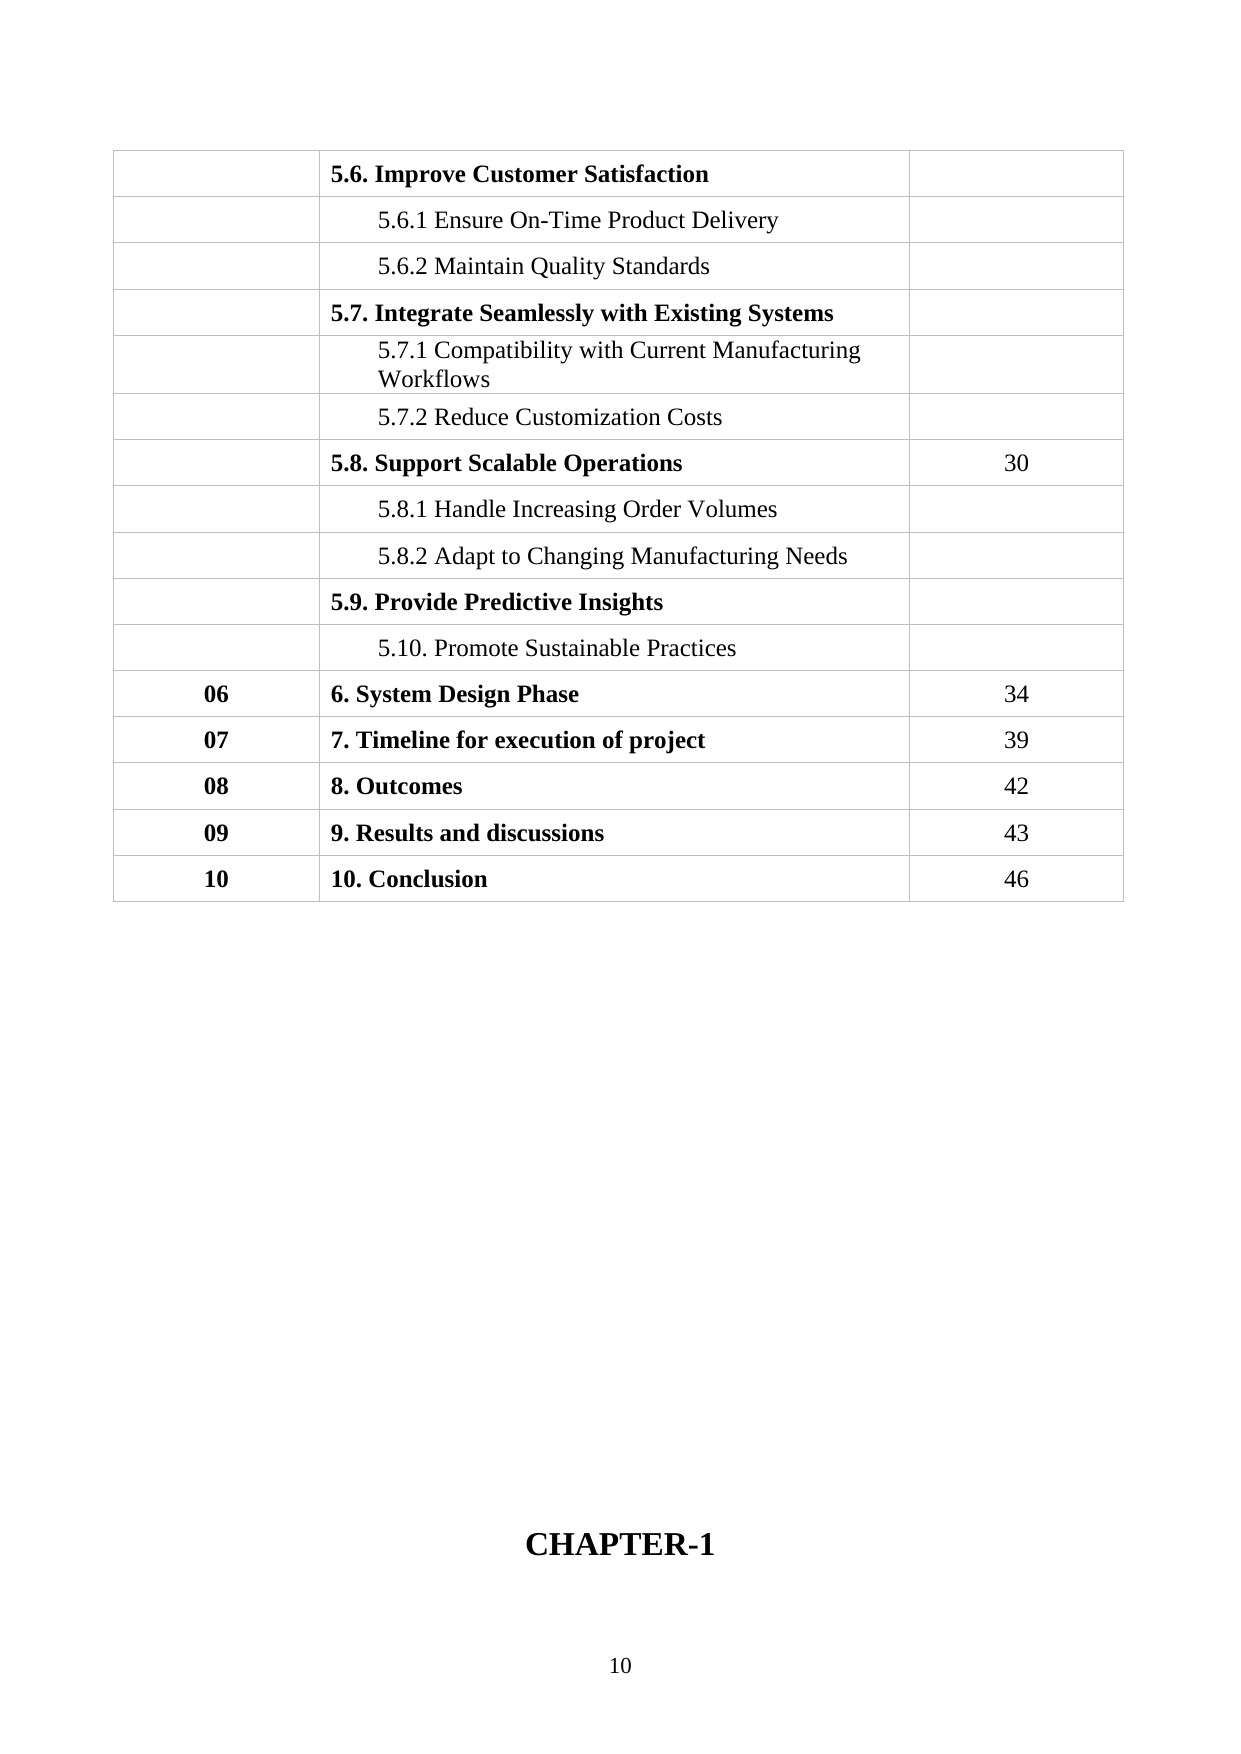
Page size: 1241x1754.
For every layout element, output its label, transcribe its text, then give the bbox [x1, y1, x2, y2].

table_cell 5.8.2 Adapt to Changing Manufacturing Needs [320, 533, 909, 578]
table_cell 09 [114, 810, 319, 854]
table_cell 46 [910, 856, 1123, 901]
table_cell 06 [114, 671, 319, 716]
table_cell [910, 243, 1123, 288]
table_cell 7. Timeline for execution of project [320, 717, 909, 762]
table_cell 5.6.1 Ensure On-Time Product Delivery [320, 197, 909, 242]
table_cell [114, 243, 319, 288]
table_cell [114, 440, 319, 485]
table_cell [114, 579, 319, 624]
table_cell [910, 625, 1123, 670]
table_cell 10. Conclusion [320, 856, 909, 901]
table_cell 9. Results and discussions [320, 810, 909, 854]
table_cell 34 [910, 671, 1123, 716]
table_cell 5.10. Promote Sustainable Practices [320, 625, 909, 670]
table_cell [910, 579, 1123, 624]
table_cell 10 [114, 856, 319, 901]
table_cell [114, 151, 319, 196]
table_cell [114, 290, 319, 334]
table_cell 30 [910, 440, 1123, 485]
table_cell 08 [114, 763, 319, 808]
table_cell 42 [910, 763, 1123, 808]
table_cell [910, 197, 1123, 242]
table_cell [910, 151, 1123, 196]
table_cell 8. Outcomes [320, 763, 909, 808]
text CHAPTER-1 [112, 1524, 1128, 1563]
table_cell 5.9. Provide Predictive Insights [320, 579, 909, 624]
table_cell 07 [114, 717, 319, 762]
table_cell [114, 625, 319, 670]
table_cell 39 [910, 717, 1123, 762]
table_cell [910, 486, 1123, 532]
table_cell [910, 533, 1123, 578]
table_cell 5.6. Improve Customer Satisfaction [320, 151, 909, 196]
table_cell 5.8.1 Handle Increasing Order Volumes [320, 486, 909, 532]
table_cell 5.6.2 Maintain Quality Standards [320, 243, 909, 288]
table_cell 6. System Design Phase [320, 671, 909, 716]
table_cell [114, 533, 319, 578]
table_cell [114, 486, 319, 532]
table_cell [114, 336, 319, 393]
table_cell 5.7.1 Compatibility with Current Manufacturing Workflows [320, 336, 909, 393]
table_cell 5.7. Integrate Seamlessly with Existing Systems [320, 290, 909, 334]
table_cell [910, 336, 1123, 393]
table_cell [910, 394, 1123, 439]
table_cell [114, 394, 319, 439]
table_cell 5.7.2 Reduce Customization Costs [320, 394, 909, 439]
table_cell 43 [910, 810, 1123, 854]
table_cell [910, 290, 1123, 334]
table_cell [114, 197, 319, 242]
table_cell 5.8. Support Scalable Operations [320, 440, 909, 485]
